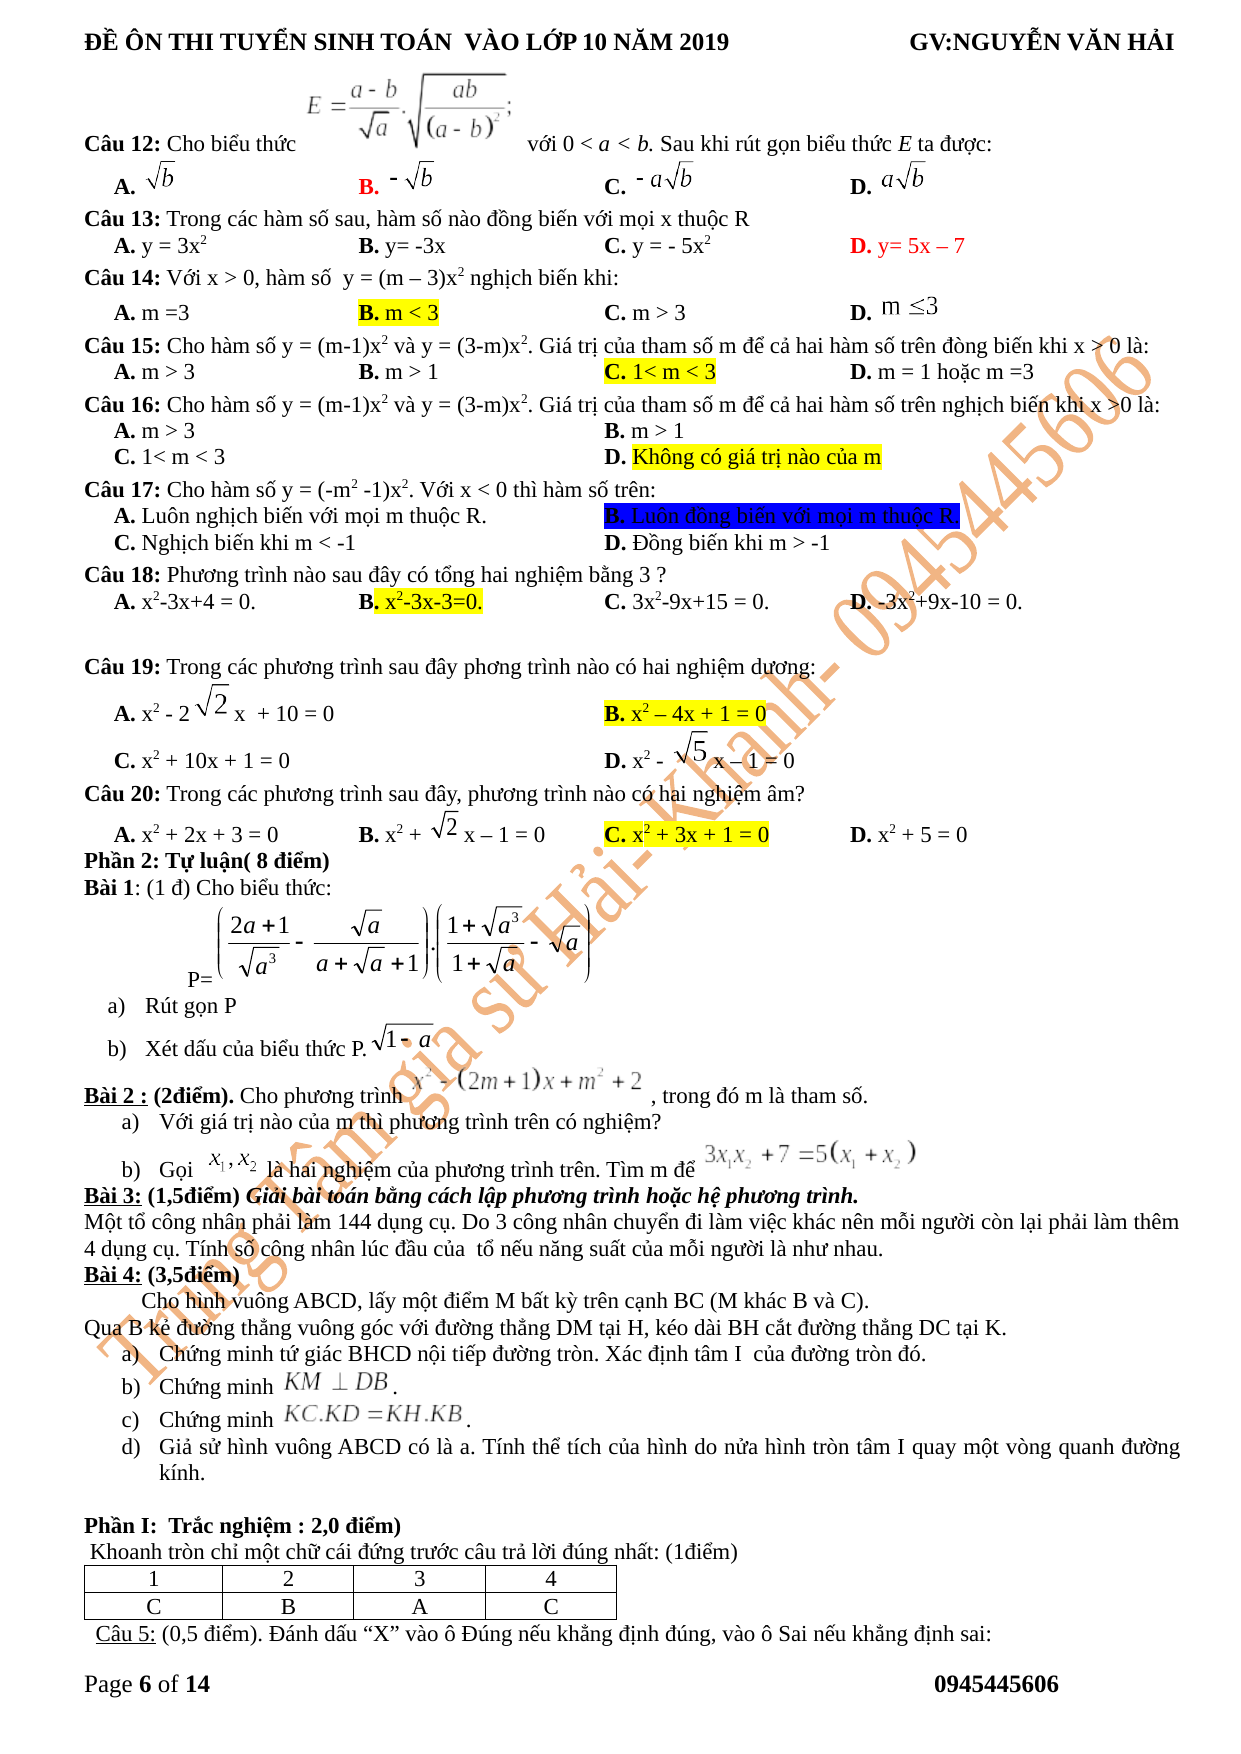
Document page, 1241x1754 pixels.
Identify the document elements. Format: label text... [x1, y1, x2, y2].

table_cell B [223, 1593, 353, 1619]
table_header 3 [354, 1566, 485, 1592]
text Phần 2: Tự luận( 8 điểm) [84, 847, 1182, 873]
text Câu 14: Với x > 0, hàm số y = (m – 3)x2 nghịch biến khi: [84, 264, 1182, 291]
text Câu 18: Phương trình nào sau đây có tổng hai nghiệm bằng 3 ? [84, 561, 1182, 588]
text Bài 2 : (2điểm). Cho phương trình , trong đó m là tham số. [84, 1061, 1182, 1108]
text Qua B kẻ đường thẳng vuông góc với đường thẳng DM tại H, kéo dài BH cắt đường thẳng DC tại K. [84, 1314, 1182, 1340]
list Chứng minh tứ giác BHCD nội tiếp đường tròn. Xác định tâm I của đường tròn đó. [121, 1340, 1182, 1366]
text Khoanh tròn chỉ một chữ cái đứng trước câu trả lời đúng nhất: (1điểm) [84, 1538, 1182, 1564]
text A. x2-3x+4 = 0. B. x2-3x-3=0. C. 3x2-9x+15 = 0. D. -3x2+9x-10 = 0. [483, 588, 1182, 614]
list Chứng minh . [121, 1366, 1182, 1399]
text Câu 13: Trong các hàm số sau, hàm số nào đồng biến với mọi x thuộc R [84, 206, 1182, 232]
text A. x2-3x+4 = 0. B. x2-3x-3=0. C. 3x2-9x+15 = 0. D. -3x2+9x-10 = 0. [84, 588, 374, 614]
text A. m > 3 B. m > 1 [84, 417, 1182, 443]
list Gọi là hai nghiệm của phương trình trên. Tìm m để [121, 1135, 1182, 1182]
text Câu 19: Trong các phương trình sau đây phơng trình nào có hai nghiệm dương: [84, 653, 1182, 679]
text C. 1< m < 3 D. Không có giá trị nào của m [84, 443, 1182, 470]
list Xét dấu của biểu thức P. [107, 1019, 1182, 1061]
text A. m =3 B. m < 3 C. m > 3 D. [84, 291, 1182, 326]
text A. m > 3 B. m > 1 C. 1< m < 3 D. m = 1 hoặc m =3 [84, 358, 604, 384]
table_header 4 [486, 1566, 616, 1592]
text Câu 16: Cho hàm số y = (m-1)x2 và y = (3-m)x2. Giá trị của tham số m để cả hai hàm số trên nghịch biến khi x >0 là: [84, 391, 1182, 417]
text C. Nghịch biến khi m < -1 D. Đồng biến khi m > -1 [84, 529, 1182, 555]
table_cell C [486, 1593, 616, 1619]
text A. B. C. D. [84, 157, 1182, 199]
text Bài 3: (1,5điểm) Giải bài toán bằng cách lập phương trình hoặc hệ phương trình. [84, 1182, 1182, 1208]
text Bài 4: (3,5điểm) [84, 1261, 1182, 1287]
list Rút gọn P [107, 992, 1182, 1019]
table_cell A [354, 1593, 485, 1619]
text Bài 1: (1 đ) Cho biểu thức: [84, 873, 1182, 900]
text Cho hình vuông ABCD, lấy một điểm M bất kỳ trên cạnh BC (M khác B và C). [84, 1287, 1182, 1314]
text A. x2 + 2x + 3 = 0 B. x2 + x – 1 = 0 C. x2 + 3x + 1 = 0 D. x2 + 5 = 0 [84, 806, 1182, 847]
text Câu 20: Trong các phương trình sau đây, phương trình nào có hai nghiệm âm? [84, 780, 1182, 806]
table_header 2 [223, 1566, 353, 1592]
list Chứng minh . [121, 1399, 1182, 1433]
text A. m > 3 B. m > 1 C. 1< m < 3 D. m = 1 hoặc m =3 [716, 358, 1182, 384]
table_cell C [85, 1593, 222, 1619]
text Câu 17: Cho hàm số y = (-m2 -1)x2. Với x < 0 thì hàm số trên: [84, 476, 1182, 502]
table_header 1 [85, 1566, 222, 1592]
text Phần I: Trắc nghiệm : 2,0 điểm) [84, 1512, 1182, 1538]
text Câu 12: Cho biểu thức với 0 < a < b. Sau khi rút gọn biểu thức E ta được: [84, 69, 1182, 157]
list Với giá trị nào của m thì phương trình trên có nghiệm? [121, 1108, 1182, 1135]
text C. x2 + 10x + 1 = 0 D. x2 - x – 1 = 0 [84, 726, 1182, 774]
text P= [84, 900, 1182, 992]
text Câu 15: Cho hàm số y = (m-1)x2 và y = (3-m)x2. Giá trị của tham số m để cả hai hàm số trên đòng biến khi x > 0 là: [84, 332, 1182, 358]
text A. Luôn nghịch biến với mọi m thuộc R. B. Luôn đồng biến với mọi m thuộc R. [84, 502, 1182, 529]
text Câu 5: (0,5 điểm). Đánh dấu “X” vào ô Đúng nếu khẳng định đúng, vào ô Sai nếu khẳng định sai: [84, 1620, 1182, 1647]
text A. x2 - 2x + 10 = 0 B. x2 – 4x + 1 = 0 [84, 679, 1182, 726]
list Giả sử hình vuông ABCD có là a. Tính thể tích của hình do nửa hình tròn tâm I quay một vòng quanh đường kính. [121, 1433, 1182, 1485]
text Một tổ công nhân phải làm 144 dụng cụ. Do 3 công nhân chuyển đi làm việc khác nên mỗi người còn lại phải làm thêm 4 dụng cụ. Tính số công nhân lúc đầu của tổ nếu năng suất của mỗi người là như nhau. [84, 1208, 1182, 1261]
text A. y = 3x2 B. y= -3x C. y = - 5x2 D. y= 5x – 7 [84, 232, 1182, 258]
